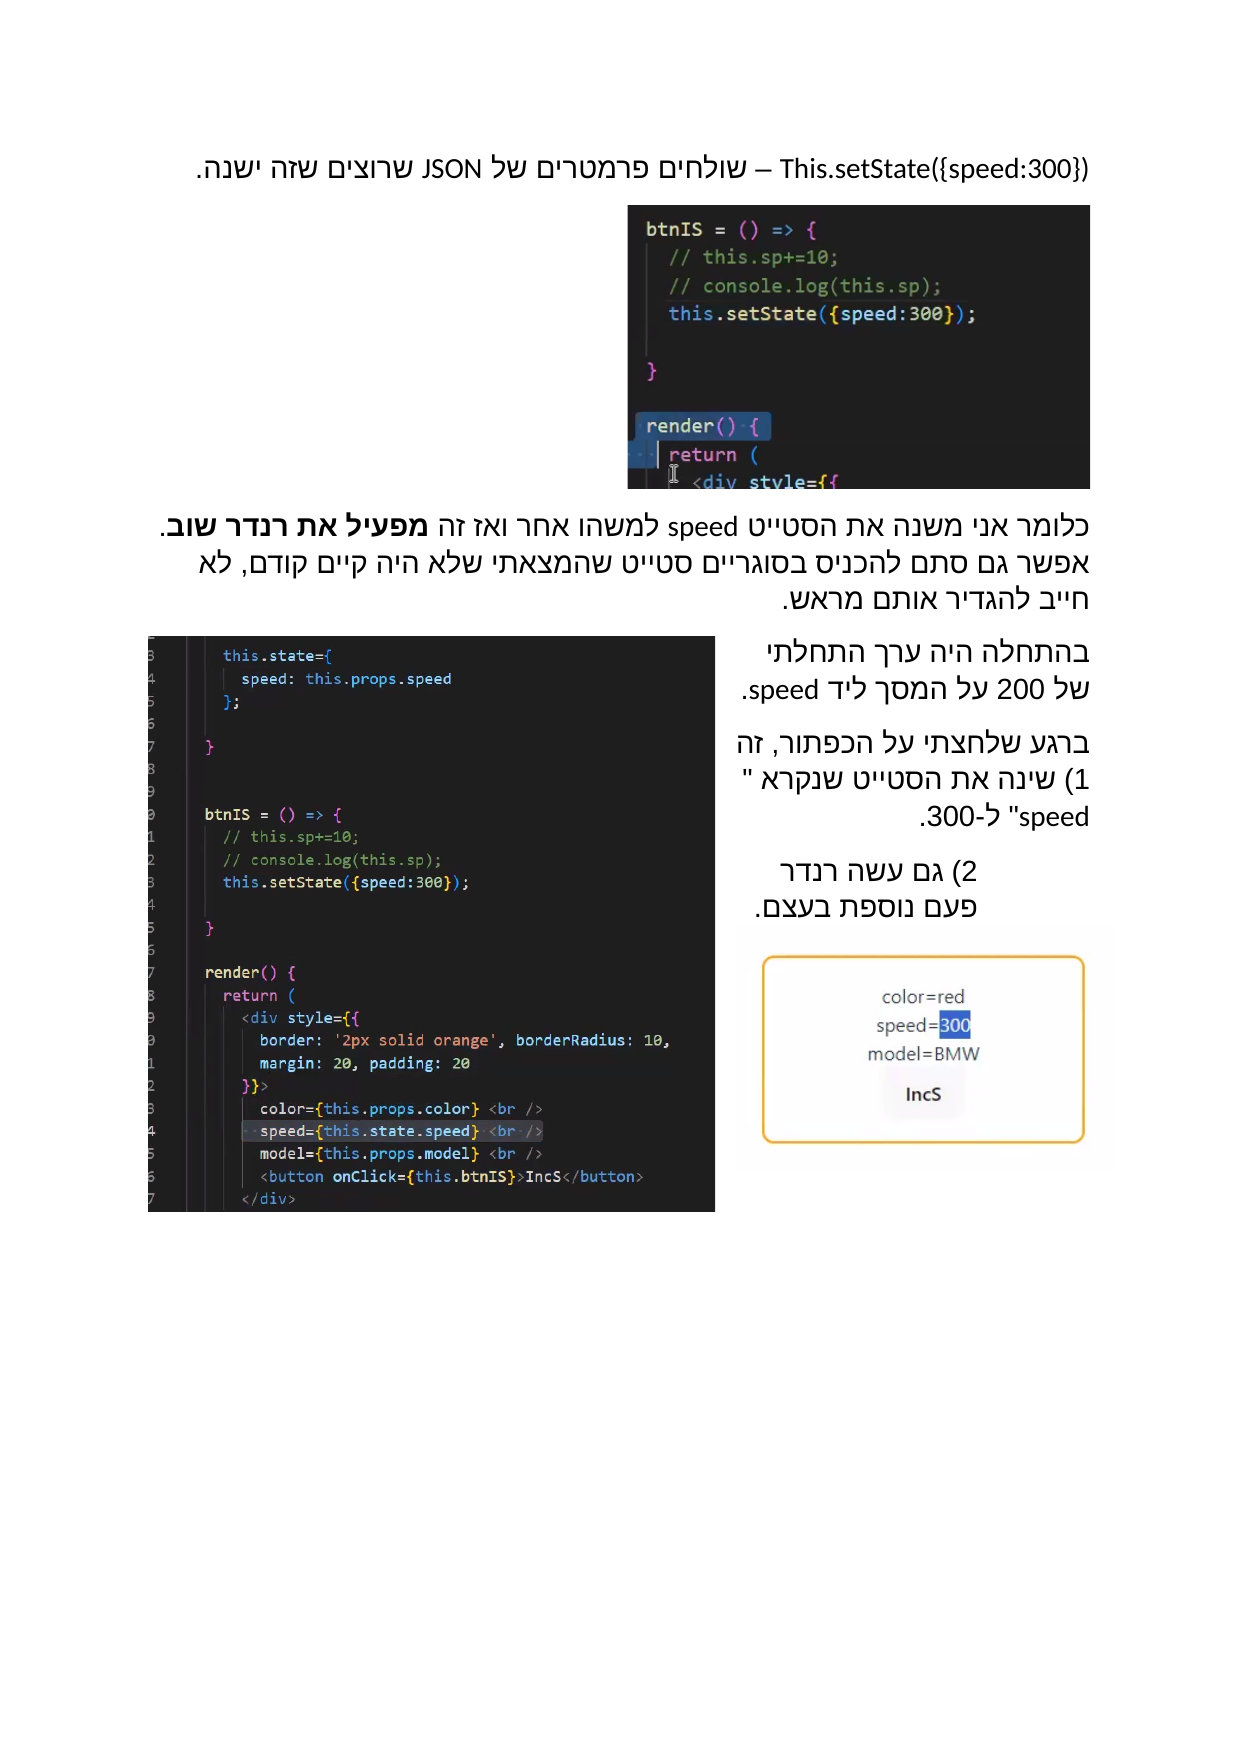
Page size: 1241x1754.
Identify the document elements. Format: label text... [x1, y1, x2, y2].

text בהתחלה היה ערך התחלתי של 200 על המסך ליד speed. [150, 635, 1090, 707]
text This.setState({speed:300}) – שולחים פרמטרים של JSON שרוצים שזה ישנה. [150, 150, 1090, 186]
list 2) גם עשה רנדר פעם נוספת בעצם. [716, 854, 978, 923]
text ברגע שלחצתי על הכפתור, זה 1) שינה את הסטייט שנקרא "speed" ל-300. [716, 726, 1090, 834]
picture [736, 926, 1117, 1171]
picture [148, 636, 716, 1212]
text כלומר אני משנה את הסטייט speed למשהו אחר ואז זה מפעיל את רנדר שוב. אפשר גם סתם להכניס בסוגריים סטייט שהמצאתי שלא היה קיים קודם, לא חייב להגדיר אותם מראש. [150, 508, 1090, 616]
picture [627, 205, 1091, 489]
